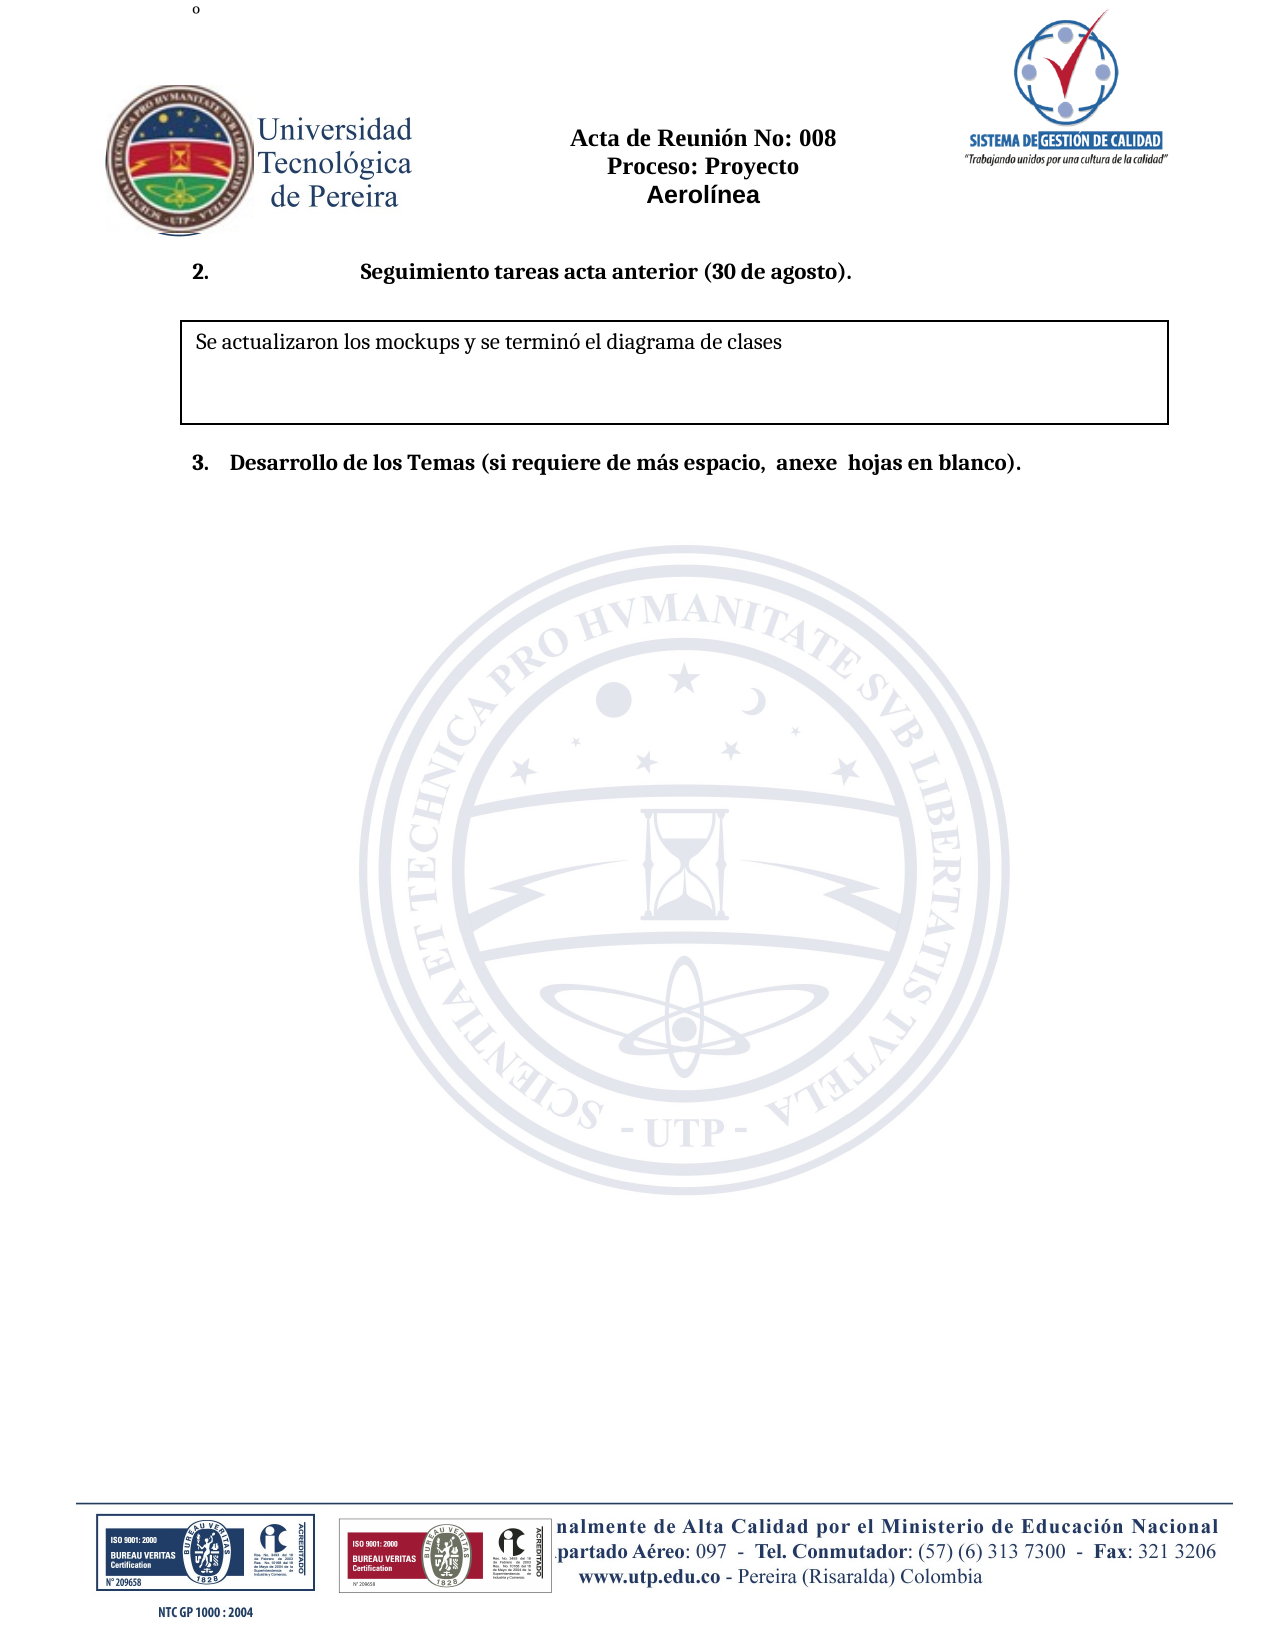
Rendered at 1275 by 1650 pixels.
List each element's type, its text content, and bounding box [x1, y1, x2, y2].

picture [74, 8, 1233, 1618]
text Acta de Reunión No: 008 Proceso: Proyecto [569, 123, 836, 180]
text Aerolínea [569, 180, 836, 209]
list Desarrollo de los Temas (si requiere de más espacio, anexe hojas en blanco). [192, 450, 1210, 476]
list Seguimiento tareas acta anterior (30 de agosto). [192, 259, 1210, 285]
